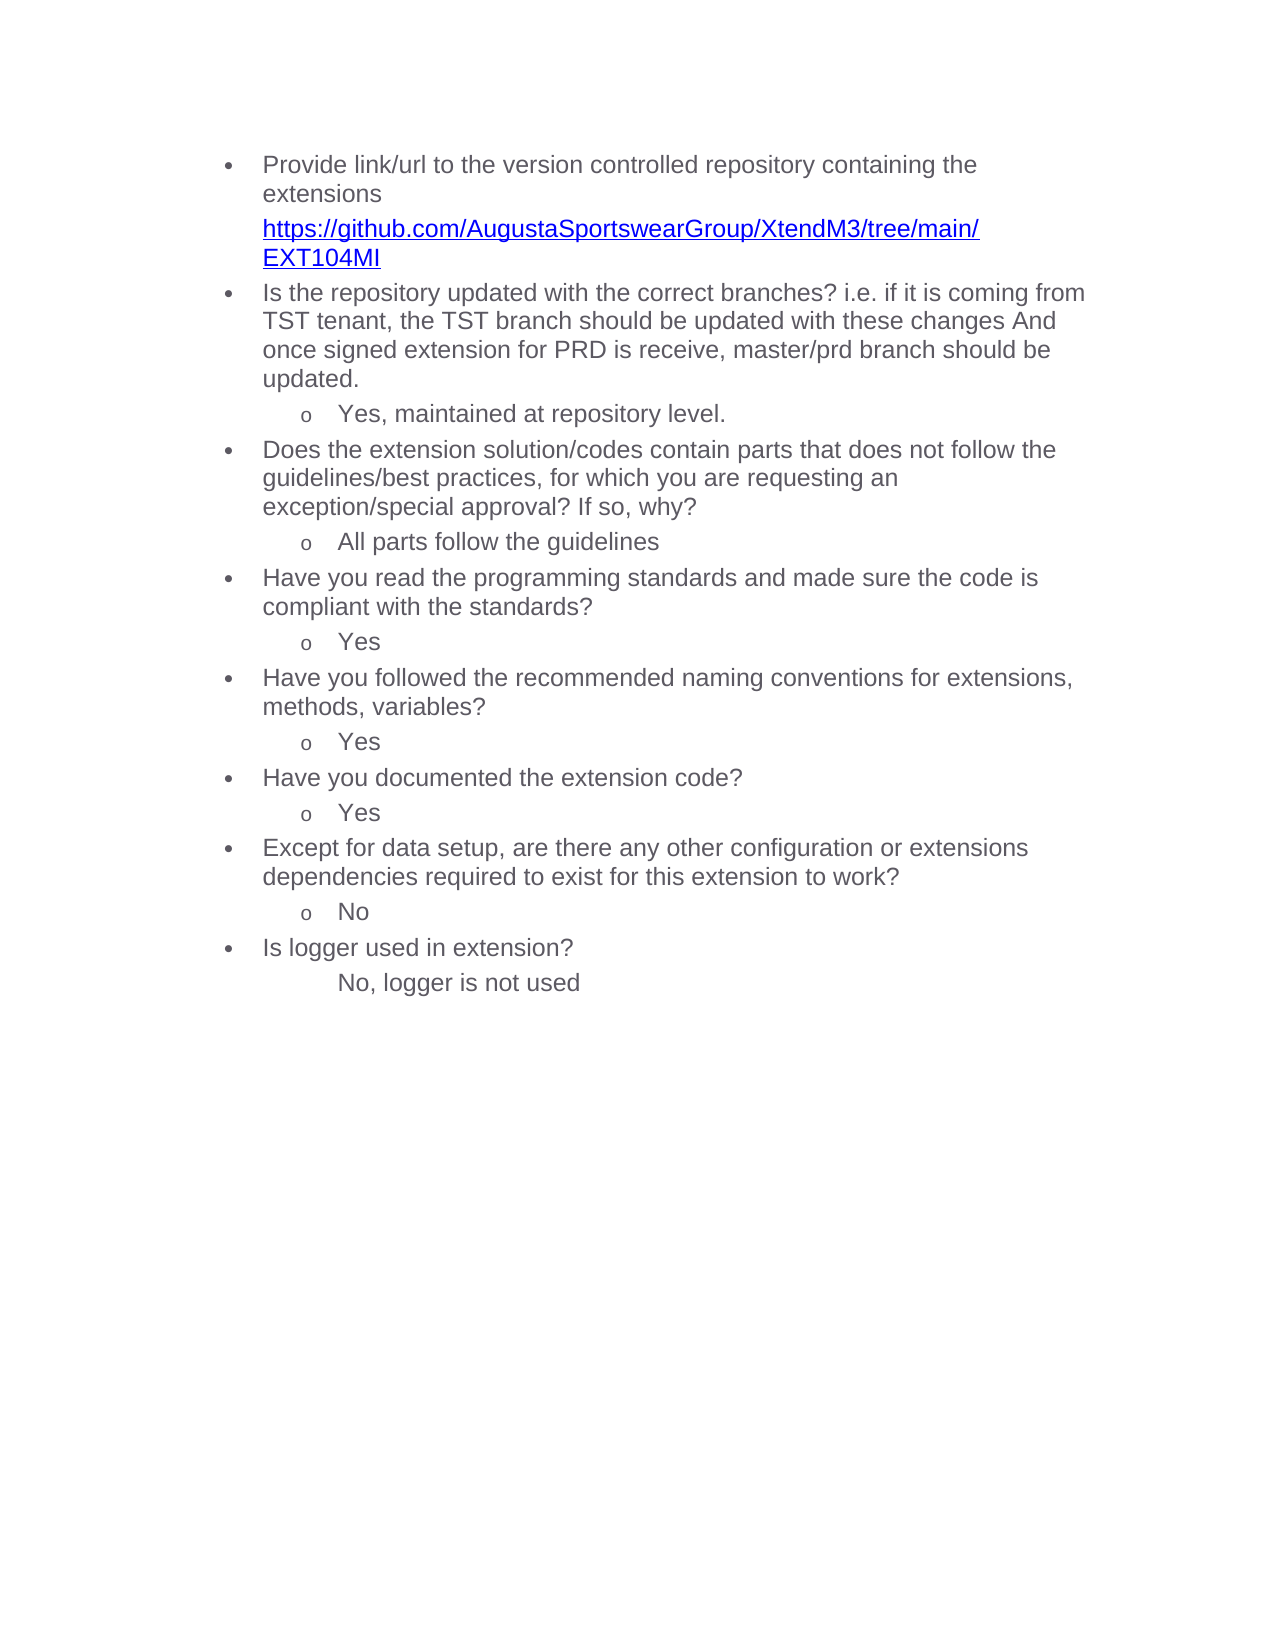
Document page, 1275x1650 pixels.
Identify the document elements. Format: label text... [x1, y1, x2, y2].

list Is logger used in extension? [225, 933, 1087, 962]
list Yes [300, 727, 1087, 756]
text No, logger is not used [337, 968, 1087, 997]
list Yes [300, 797, 1087, 827]
list Is the repository updated with the correct branches? i.e. if it is coming from TST tenant, the TST branch should be updated with these changes And once signed extension for PRD is receive, master/prd branch should be updated. [225, 277, 1087, 392]
list Have you read the programming standards and made sure the code is compliant with the standards? [225, 563, 1087, 621]
list No [300, 897, 1087, 927]
list Have you followed the recommended naming conventions for extensions, methods, variables? [225, 663, 1087, 720]
list Yes, maintained at repository level. [300, 399, 1087, 428]
list Except for data setup, are there any other configuration or extensions dependencies required to exist for this extension to work? [225, 833, 1087, 891]
list Does the extension solution/codes contain parts that does not follow the guidelines/best practices, for which you are requesting an exception/special approval? If so, why? [225, 435, 1087, 521]
text https://github.com/AugustaSportswearGroup/XtendM3/tree/main/EXT104MI [262, 214, 1087, 271]
list All parts follow the guidelines [300, 527, 1087, 557]
list Yes [300, 627, 1087, 657]
list Provide link/url to the version controlled repository containing the extensions [225, 150, 1087, 207]
list Have you documented the extension code? [225, 762, 1087, 791]
